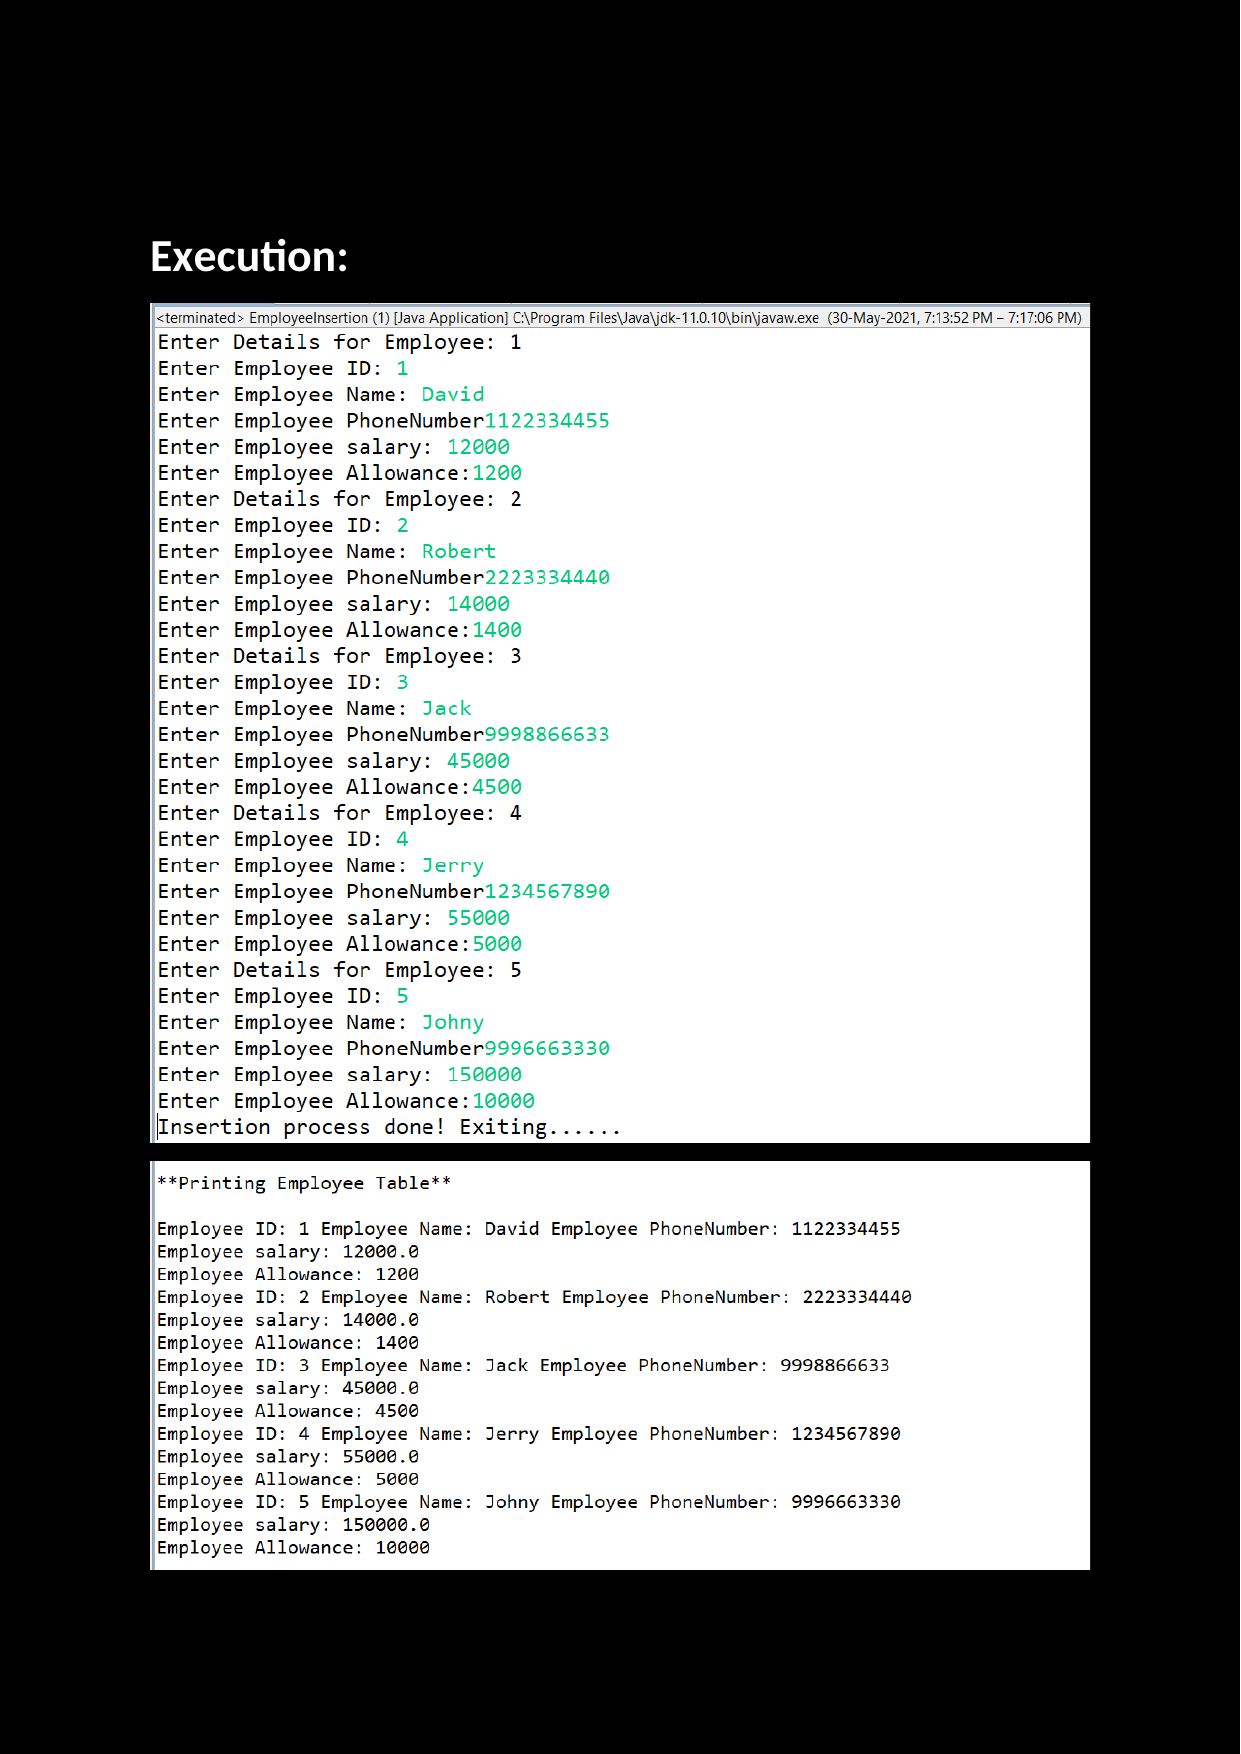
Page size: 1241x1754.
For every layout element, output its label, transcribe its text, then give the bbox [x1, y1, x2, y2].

picture [150, 1161, 1091, 1570]
text Execution: [150, 227, 1090, 283]
picture [150, 303, 1091, 1143]
